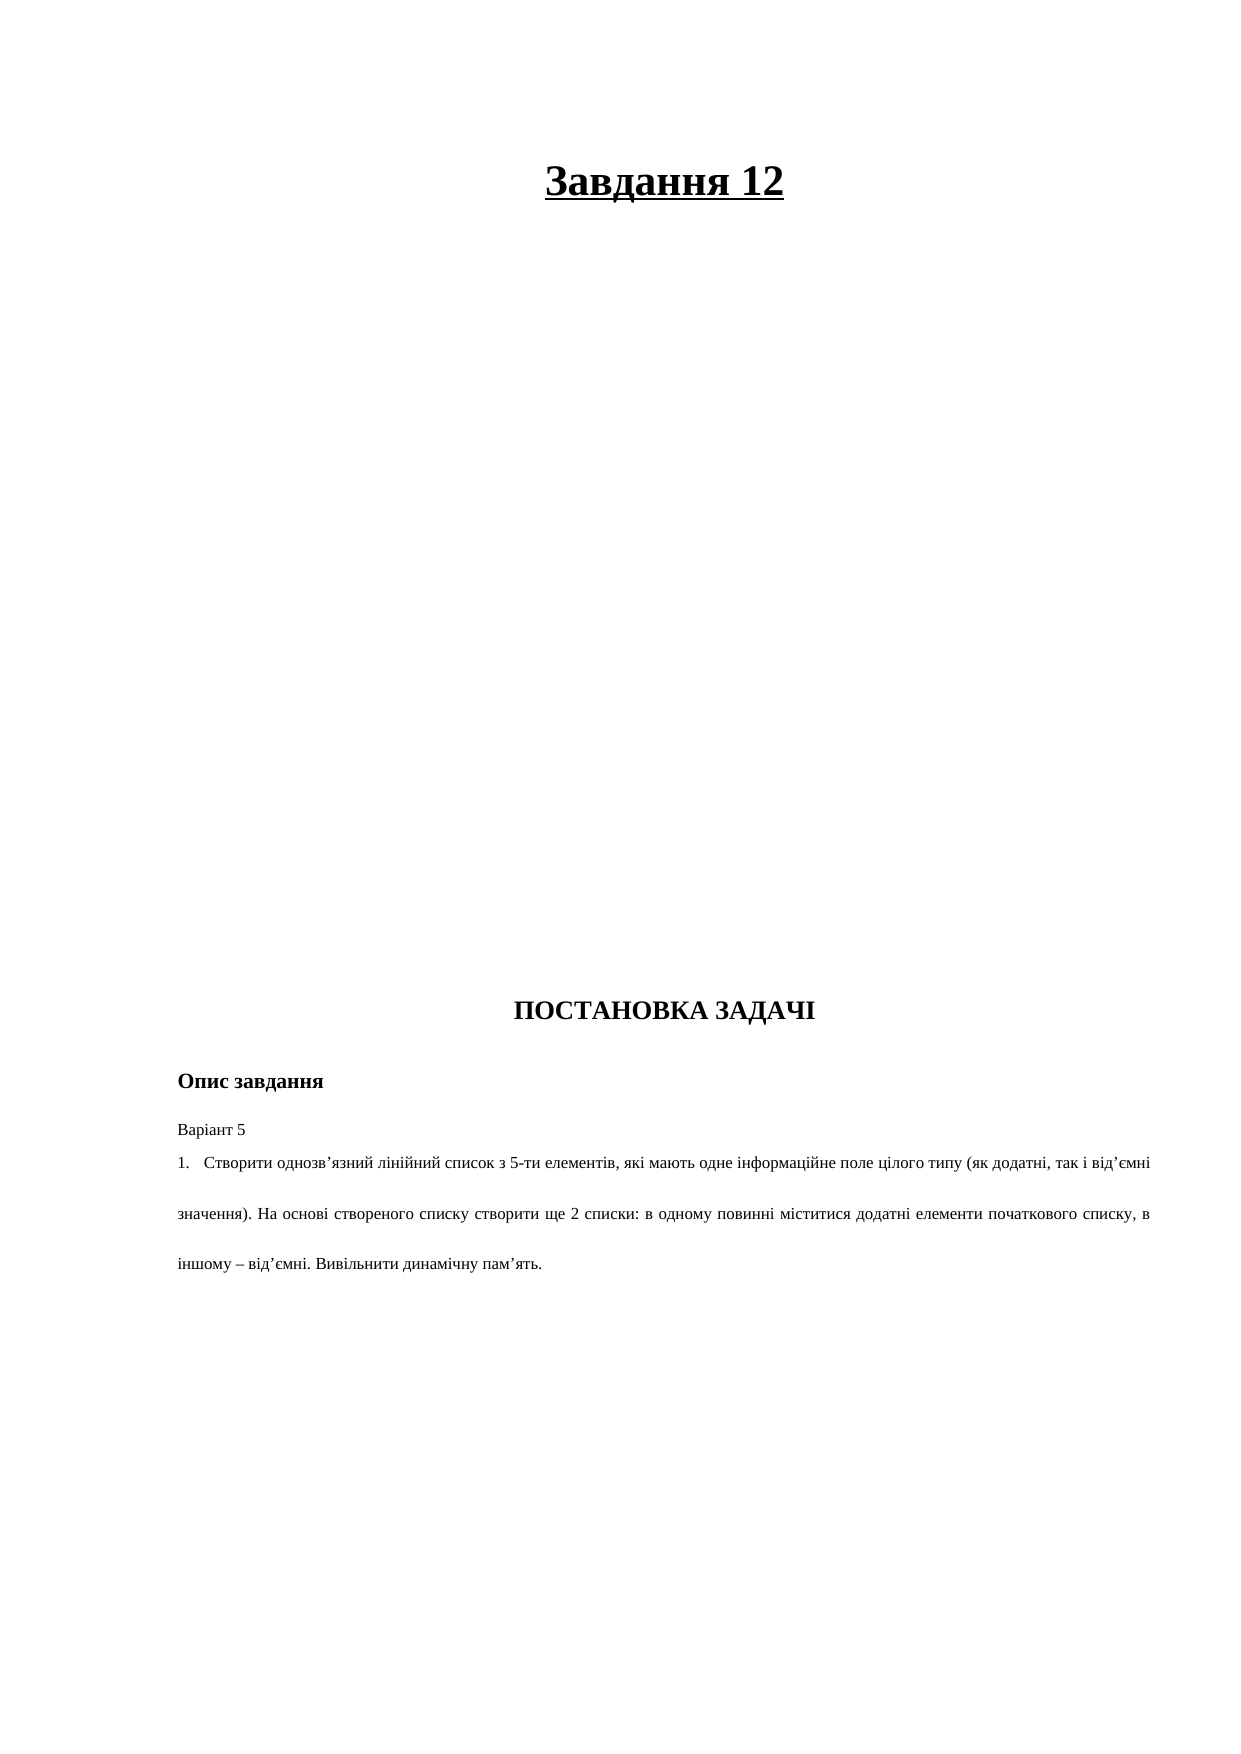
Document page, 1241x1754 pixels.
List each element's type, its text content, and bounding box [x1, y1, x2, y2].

list Опис завдання [177, 1050, 1152, 1093]
list Завдання 12 [177, 118, 1152, 204]
list ПОСТАНОВКА ЗАДАЧІ [177, 972, 1152, 1025]
text Варіант 5 [177, 1105, 1152, 1139]
text 1. Створити однозв’язний лінійний список з 5-ти елементів, які мають одне інформаційне поле цілого типу (як додатні, так і від’ємні значення). На основі створеного списку створити ще 2 списки: в одному повинні міститися додатні елементи початкового списку, в іншому – від’ємні. Вивільнити динамічну пам’ять. [177, 1139, 1152, 1273]
